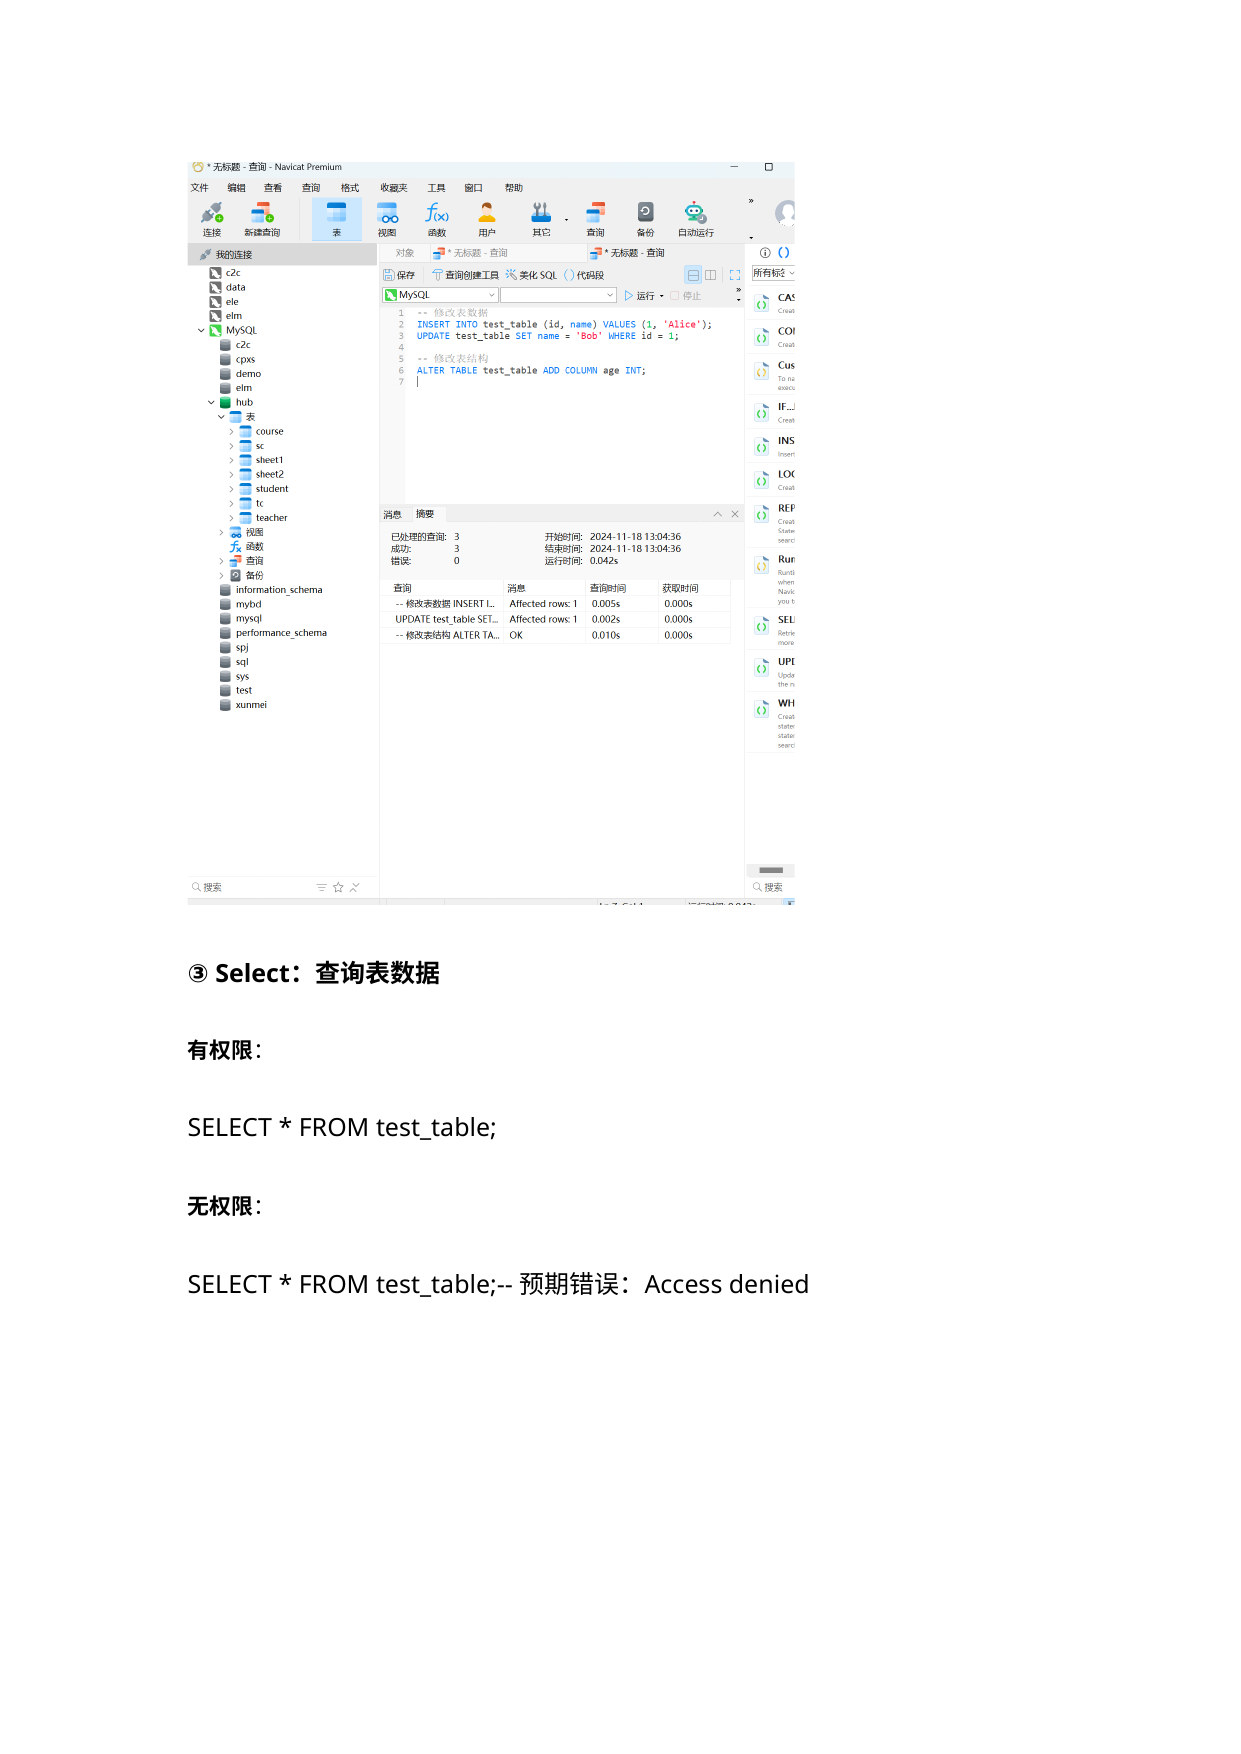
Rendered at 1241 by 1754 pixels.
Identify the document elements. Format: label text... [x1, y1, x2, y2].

text SELECT * FROM test_table; [187, 1094, 1053, 1159]
subtitle ③ Select：查询表数据 [187, 939, 1053, 1004]
list 有权限： [187, 1033, 1053, 1065]
list 无权限： [187, 1189, 1053, 1221]
text SELECT * FROM test_table;-- 预期错误：Access denied [187, 1250, 1053, 1315]
picture [187, 162, 795, 905]
